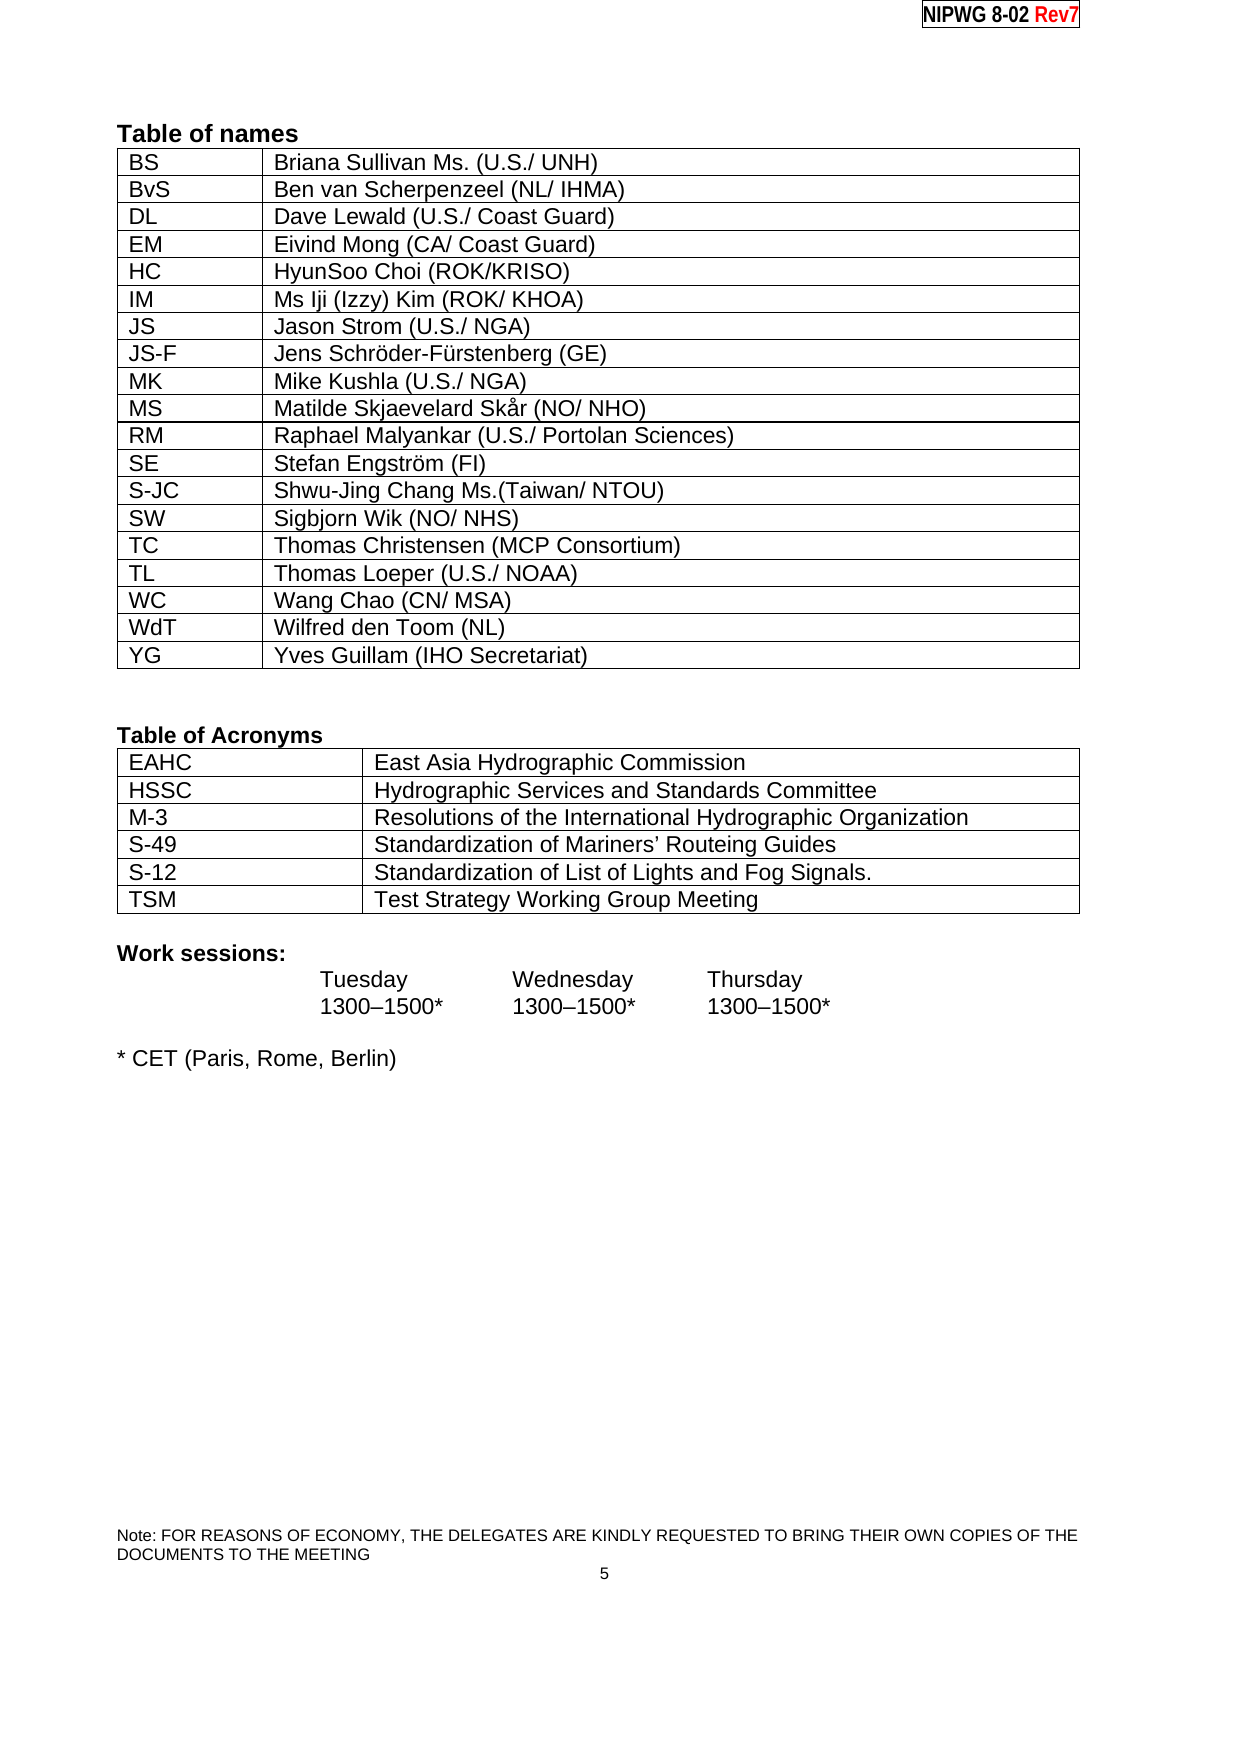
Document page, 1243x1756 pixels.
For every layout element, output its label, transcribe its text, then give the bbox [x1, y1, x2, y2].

table_cell Sigbjorn Wik (NO/ NHS) [263, 505, 1079, 531]
text * CET (Paris, Rome, Berlin) [117, 1045, 1080, 1072]
table_cell Matilde Skjaevelard Skår (NO/ NHO) [263, 395, 1079, 421]
table_cell HC [118, 258, 262, 284]
table_cell Jens Schröder-Fürstenberg (GE) [263, 340, 1079, 367]
table_cell TC [118, 532, 262, 558]
table_cell Wang Chao (CN/ MSA) [263, 587, 1079, 613]
table_header Wednesday [501, 966, 696, 993]
table_header EAHC [118, 749, 362, 776]
table_cell WC [118, 587, 262, 613]
table_header Briana Sullivan Ms. (U.S./ UNH) [263, 149, 1079, 175]
table_cell JS [118, 313, 262, 339]
table_cell BvS [118, 176, 262, 202]
table_cell JS-F [118, 340, 262, 367]
table_cell RM [118, 423, 262, 449]
table_cell Ms Iji (Izzy) Kim (ROK/ KHOA) [263, 286, 1079, 312]
table_cell Dave Lewald (U.S./ Coast Guard) [263, 203, 1079, 230]
table_cell Test Strategy Working Group Meeting [363, 886, 1079, 912]
table_cell Hydrographic Services and Standards Committee [363, 777, 1079, 803]
table_cell Ben van Scherpenzeel (NL/ IHMA) [263, 176, 1079, 202]
text Table of Acronyms [117, 722, 1080, 748]
table_cell EM [118, 231, 262, 257]
table_cell 1300–1500* [501, 993, 696, 1019]
table_cell M-3 [118, 804, 362, 830]
table_cell Resolutions of the International Hydrographic Organization [363, 804, 1079, 830]
text Work sessions: [117, 940, 1080, 966]
table_cell Thomas Loeper (U.S./ NOAA) [263, 560, 1079, 586]
table_cell YG [118, 642, 262, 668]
table_cell S-12 [118, 859, 362, 885]
table_header BS [118, 149, 262, 175]
table_cell Standardization of Mariners’ Routeing Guides [363, 831, 1079, 858]
table_cell S-JC [118, 477, 262, 504]
table_cell HSSC [118, 777, 362, 803]
table_cell DL [118, 203, 262, 230]
table_cell 1300–1500* [308, 993, 501, 1019]
table_header East Asia Hydrographic Commission [363, 749, 1079, 776]
table_cell Thomas Christensen (MCP Consortium) [263, 532, 1079, 558]
table_cell SW [118, 505, 262, 531]
table_header Tuesday [308, 966, 501, 993]
table_cell Eivind Mong (CA/ Coast Guard) [263, 231, 1079, 257]
table_cell TL [118, 560, 262, 586]
table_cell Wilfred den Toom (NL) [263, 614, 1079, 641]
table_cell S-49 [118, 831, 362, 858]
table_cell MS [118, 395, 262, 421]
table_cell 1300–1500* [696, 993, 888, 1019]
table_cell Shwu-Jing Chang Ms.(Taiwan/ NTOU) [263, 477, 1079, 504]
table_cell Raphael Malyankar (U.S./ Portolan Sciences) [263, 423, 1079, 449]
table_cell TSM [118, 886, 362, 912]
table_cell HyunSoo Choi (ROK/KRISO) [263, 258, 1079, 284]
table_cell WdT [118, 614, 262, 641]
table_cell Standardization of List of Lights and Fog Signals. [363, 859, 1079, 885]
table_cell Stefan Engström (FI) [263, 450, 1079, 476]
table_header Thursday [696, 966, 888, 993]
table_cell MK [118, 368, 262, 394]
table_cell Mike Kushla (U.S./ NGA) [263, 368, 1079, 394]
text Table of names [117, 119, 1080, 147]
table_cell Jason Strom (U.S./ NGA) [263, 313, 1079, 339]
table_cell IM [118, 286, 262, 312]
table_cell SE [118, 450, 262, 476]
table_cell Yves Guillam (IHO Secretariat) [263, 642, 1079, 668]
